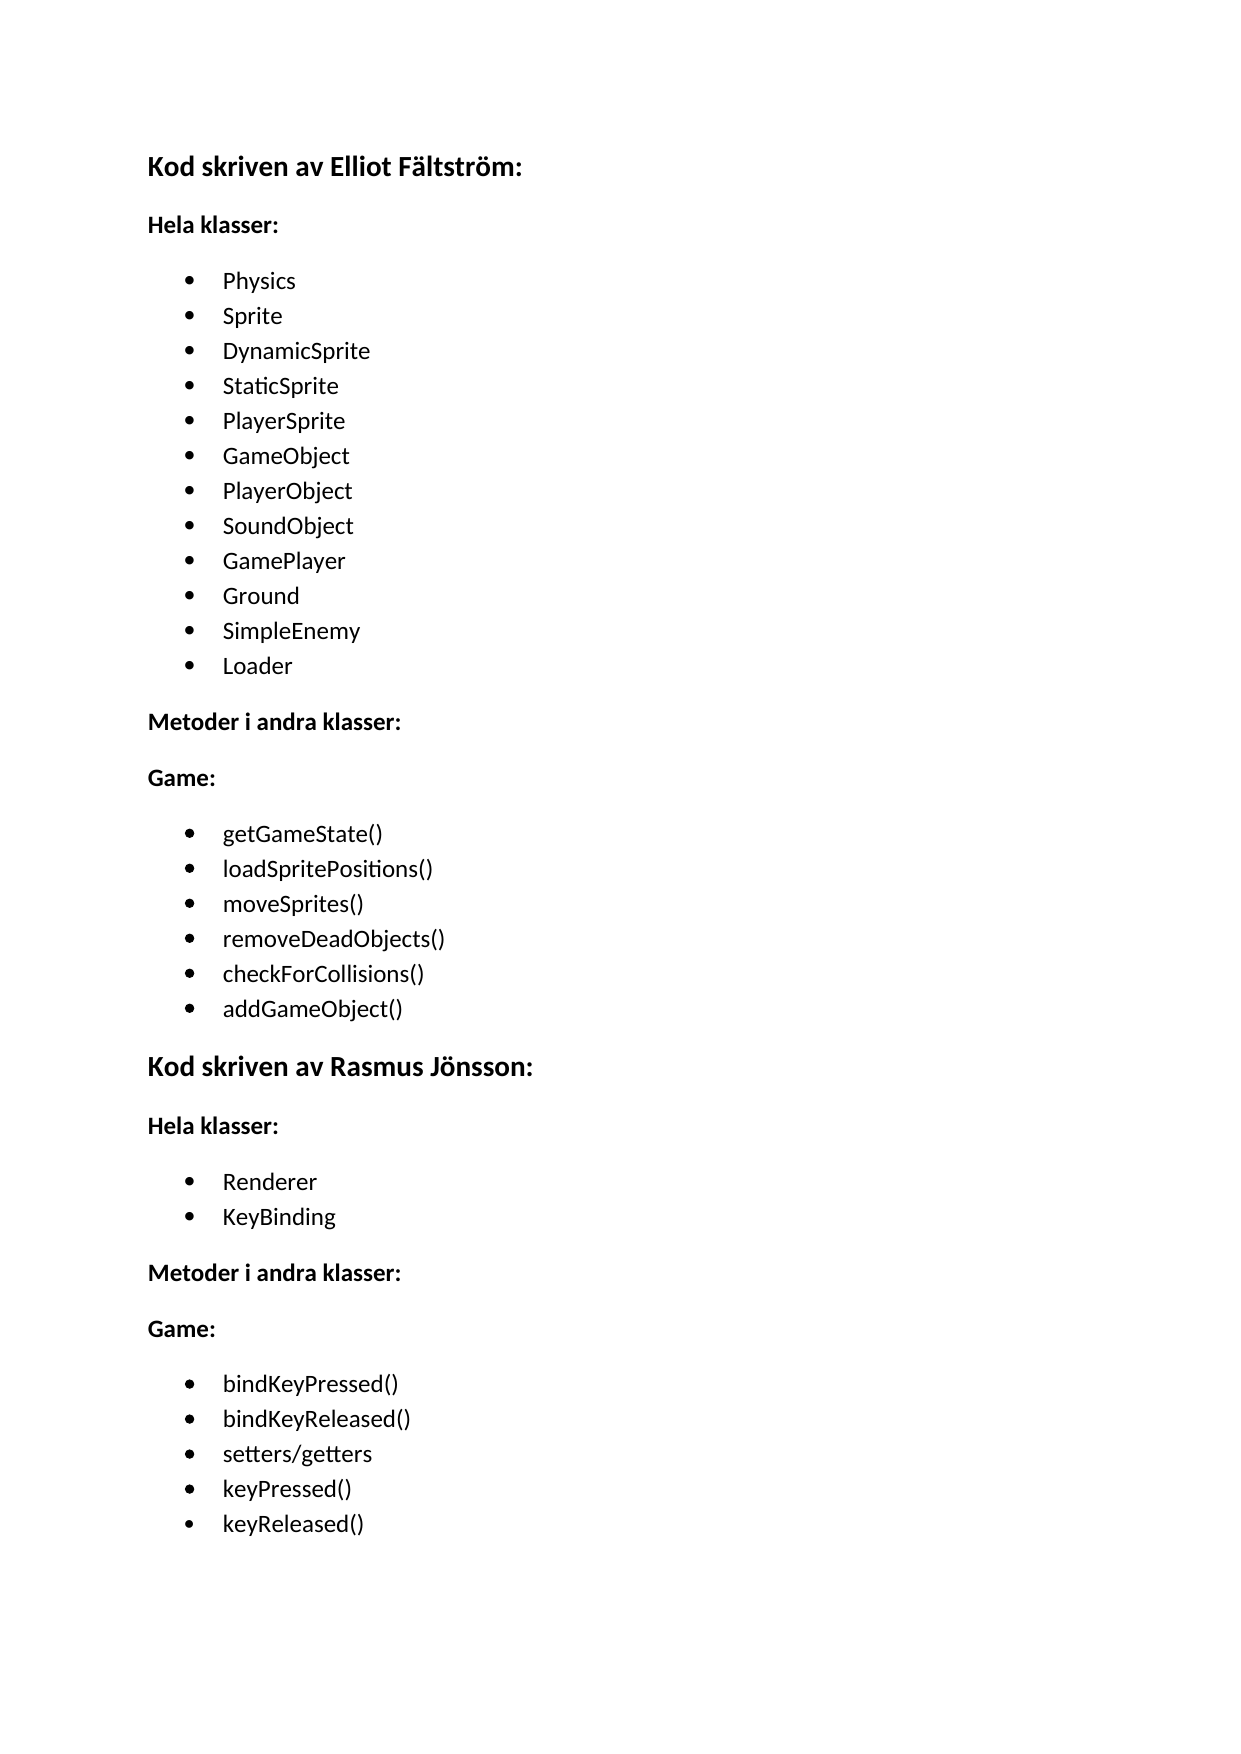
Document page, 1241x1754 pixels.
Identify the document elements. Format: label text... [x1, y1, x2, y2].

list KeyBinding [185, 1201, 1093, 1232]
list DynamicSprite [185, 335, 1093, 366]
list GameObject [185, 440, 1093, 471]
list bindKeyReleased() [185, 1404, 1093, 1434]
text Game: [148, 1313, 1093, 1343]
list Sprite [185, 300, 1093, 331]
list SimpleEnemy [185, 615, 1093, 646]
list keyPressed() [185, 1474, 1093, 1504]
list StaticSprite [185, 370, 1093, 401]
list moveSprites() [185, 888, 1093, 918]
list removeDeadObjects() [185, 923, 1093, 953]
list GamePlayer [185, 545, 1093, 576]
text Hela klasser: [148, 1110, 1093, 1141]
text Metoder i andra klasser: [148, 1257, 1093, 1287]
list SoundObject [185, 510, 1093, 541]
list addGameObject() [185, 993, 1093, 1023]
list getGameState() [185, 818, 1093, 848]
list Loader [185, 650, 1093, 681]
list loadSpritePositions() [185, 853, 1093, 883]
list keyReleased() [185, 1509, 1093, 1539]
list Ground [185, 580, 1093, 611]
list setters/getters [185, 1439, 1093, 1469]
list PlayerObject [185, 475, 1093, 506]
list Renderer [185, 1166, 1093, 1197]
text Game: [148, 762, 1093, 792]
text Kod skriven av Rasmus Jönsson: [148, 1048, 1093, 1084]
list PlayerSprite [185, 405, 1093, 436]
list bindKeyPressed() [185, 1369, 1093, 1399]
text Metoder i andra klasser: [148, 706, 1093, 737]
list checkForCollisions() [185, 958, 1093, 988]
text Hela klasser: [148, 209, 1093, 240]
text Kod skriven av Elliot Fältström: [148, 148, 1093, 183]
list Physics [185, 265, 1093, 296]
